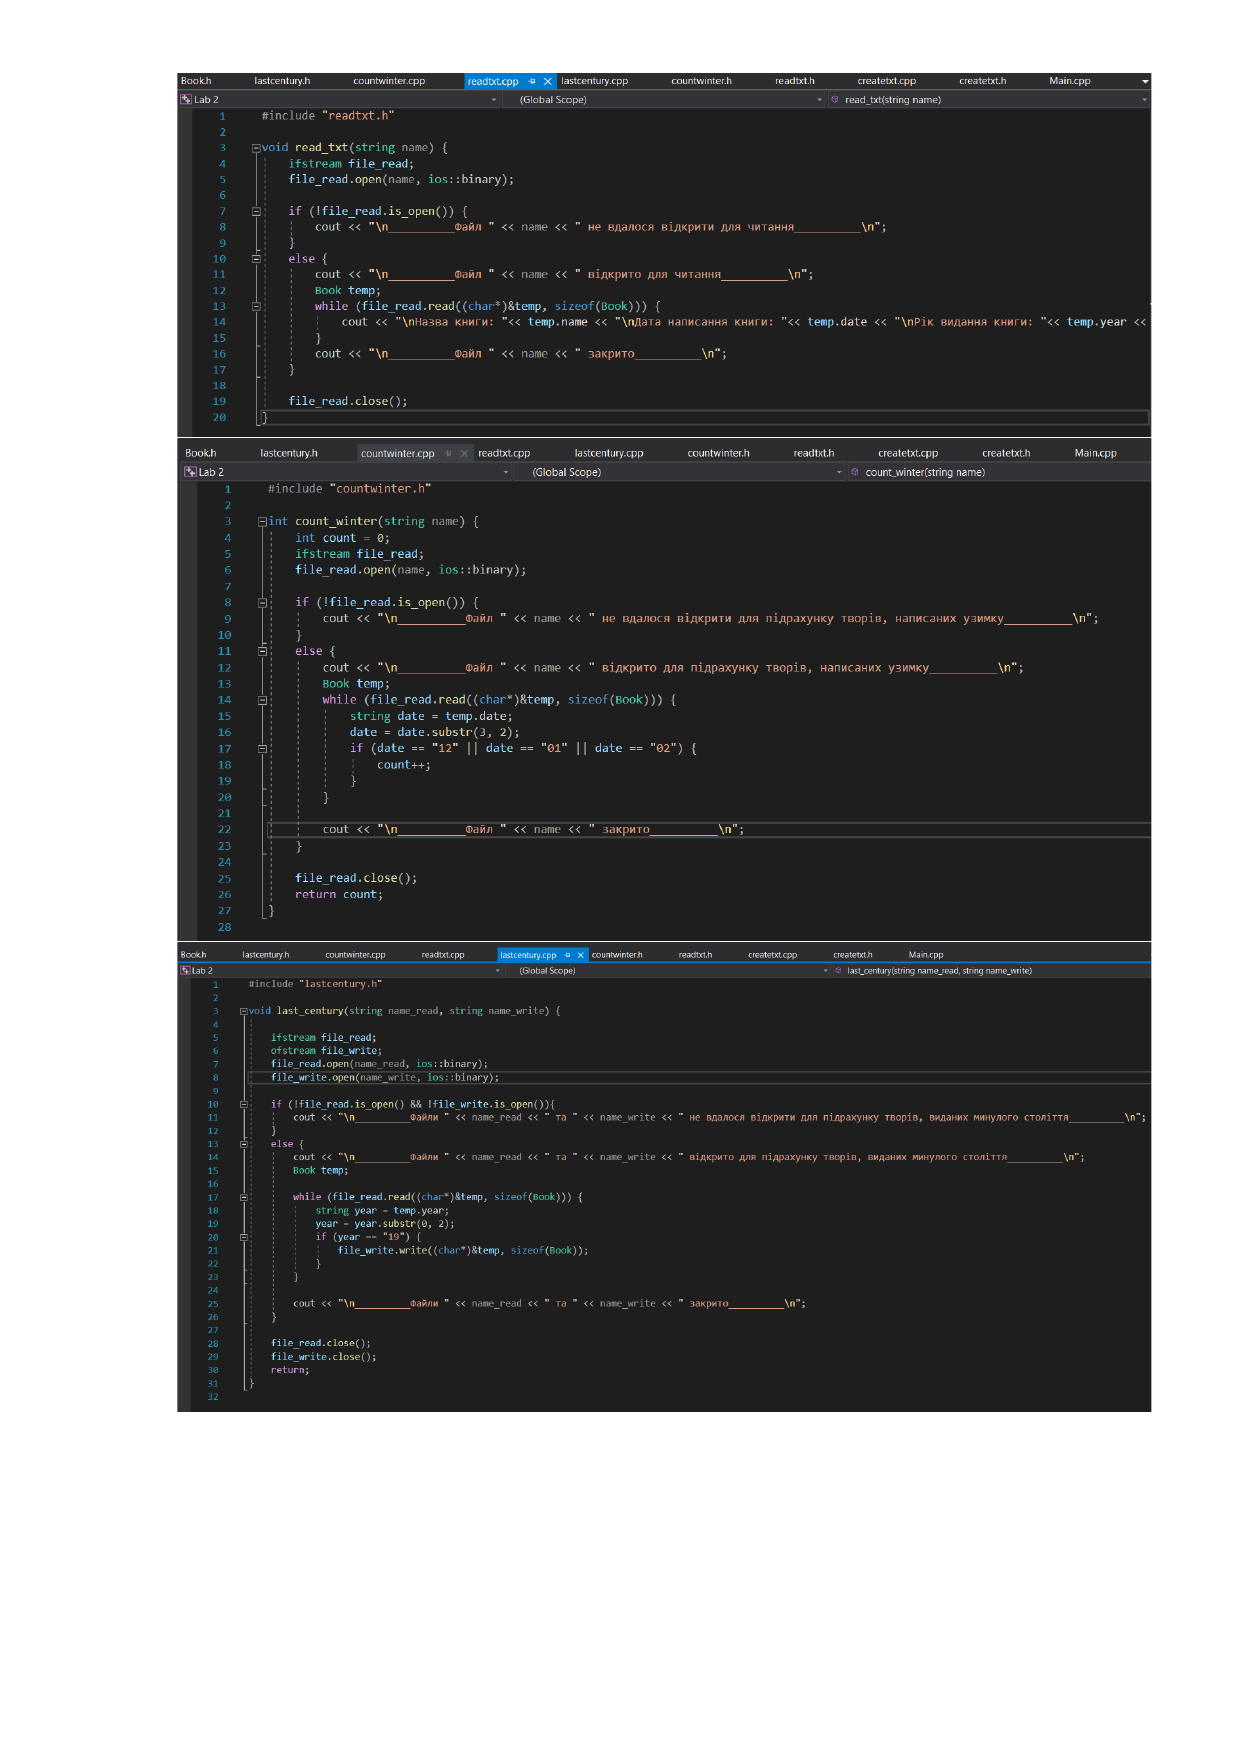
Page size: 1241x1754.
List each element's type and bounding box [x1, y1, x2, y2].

picture [177, 73, 1152, 437]
picture [177, 942, 1152, 1412]
picture [177, 438, 1152, 941]
